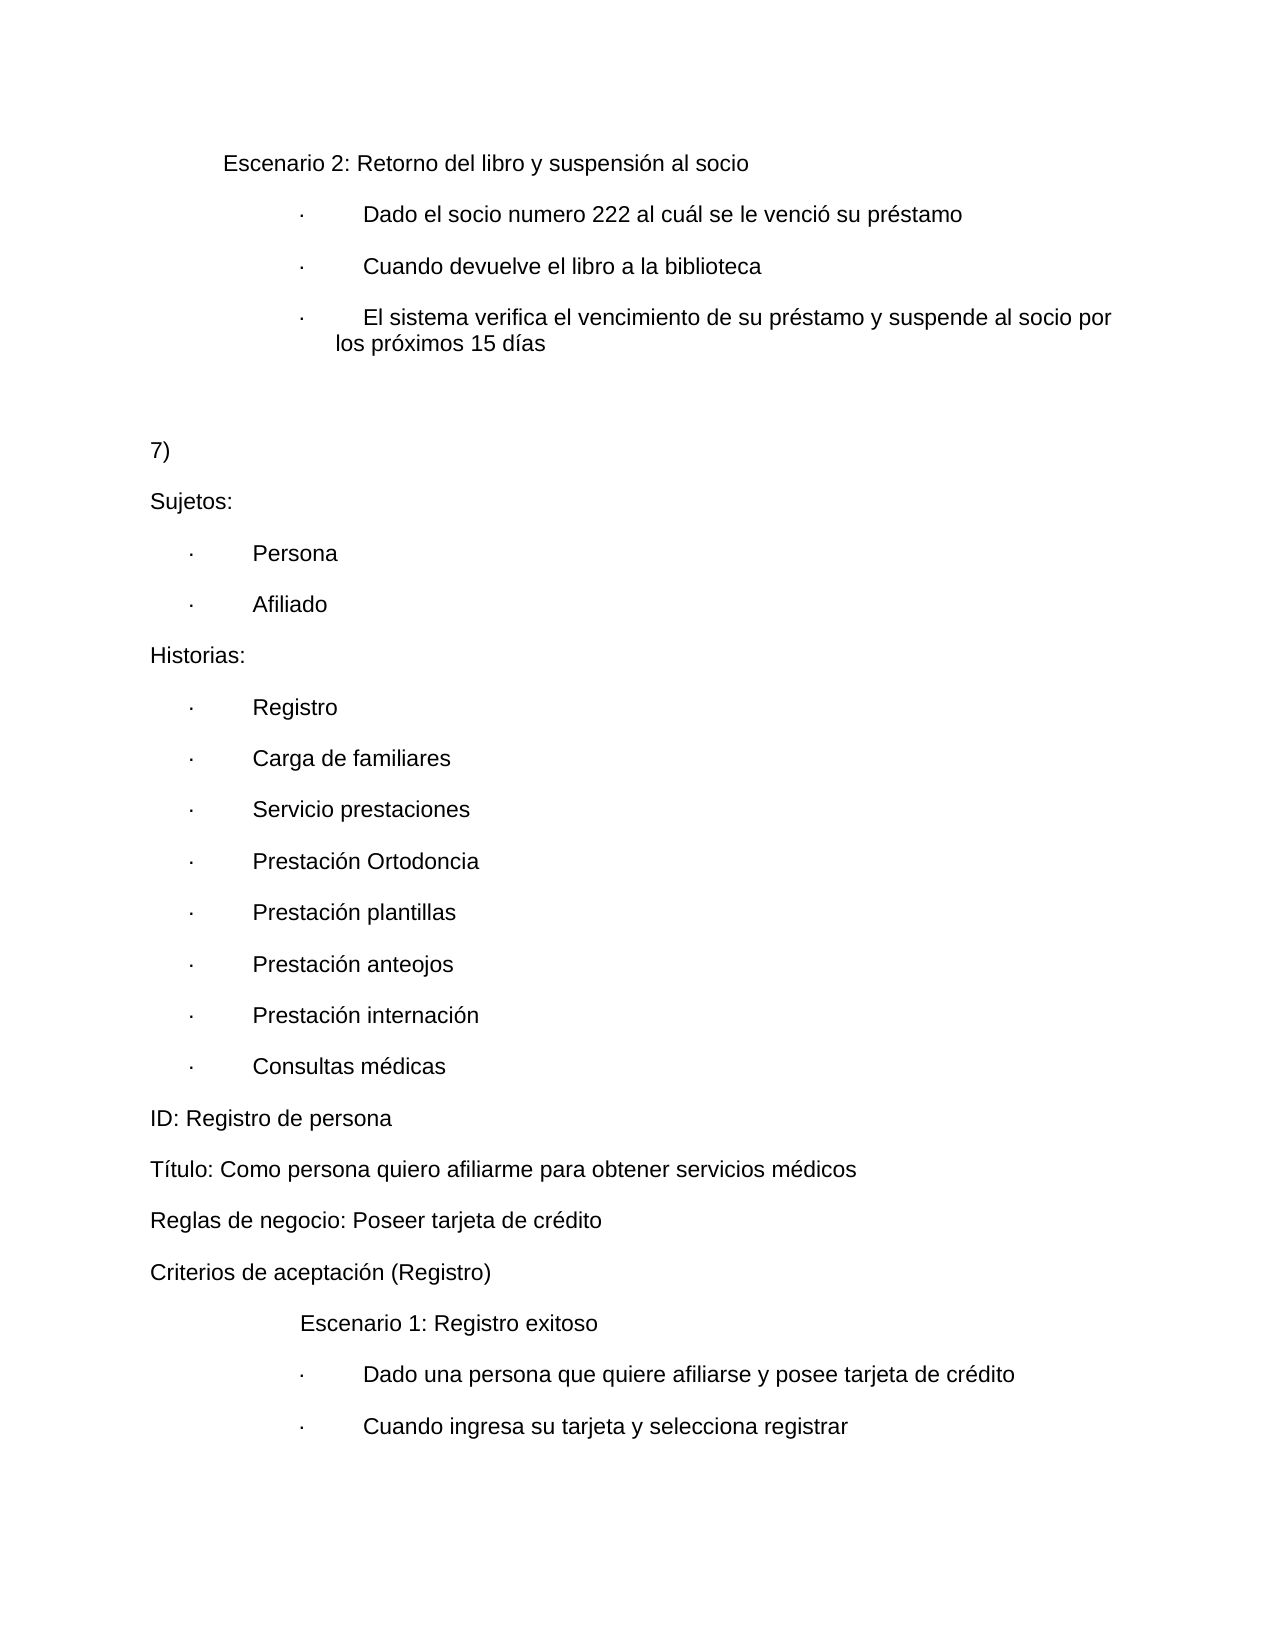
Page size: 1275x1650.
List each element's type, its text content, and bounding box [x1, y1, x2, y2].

text · Consultas médicas [187, 1053, 1125, 1079]
text Escenario 1: Registro exitoso [150, 1310, 1125, 1336]
text · Carga de familiares [187, 745, 1125, 771]
text Criterios de aceptación (Registro) [150, 1259, 1125, 1285]
text · El sistema verifica el vencimiento de su préstamo y suspende al socio por los próximos 15 días [298, 304, 1125, 357]
text Escenario 2: Retorno del libro y suspensión al socio [223, 150, 1125, 176]
text · Dado el socio numero 222 al cuál se le venció su préstamo [298, 201, 1125, 228]
text Historias: [150, 642, 1125, 669]
text Sujetos: [150, 488, 1125, 515]
text ID: Registro de persona [150, 1104, 1125, 1131]
text · Persona [187, 540, 1125, 566]
text · Registro [187, 694, 1125, 720]
text · Prestación anteojos [187, 951, 1125, 977]
text · Afiliado [187, 591, 1125, 617]
text · Prestación Ortodoncia [187, 848, 1125, 874]
text · Cuando ingresa su tarjeta y selecciona registrar [298, 1413, 1125, 1439]
text Reglas de negocio: Poseer tarjeta de crédito [150, 1207, 1125, 1234]
text · Servicio prestaciones [187, 796, 1125, 823]
text · Prestación plantillas [187, 899, 1125, 926]
text 7) [150, 437, 1125, 463]
text · Dado una persona que quiere afiliarse y posee tarjeta de crédito [298, 1361, 1125, 1388]
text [298, 253, 1125, 279]
text Título: Como persona quiero afiliarme para obtener servicios médicos [150, 1156, 1125, 1182]
text · Prestación internación [187, 1002, 1125, 1028]
